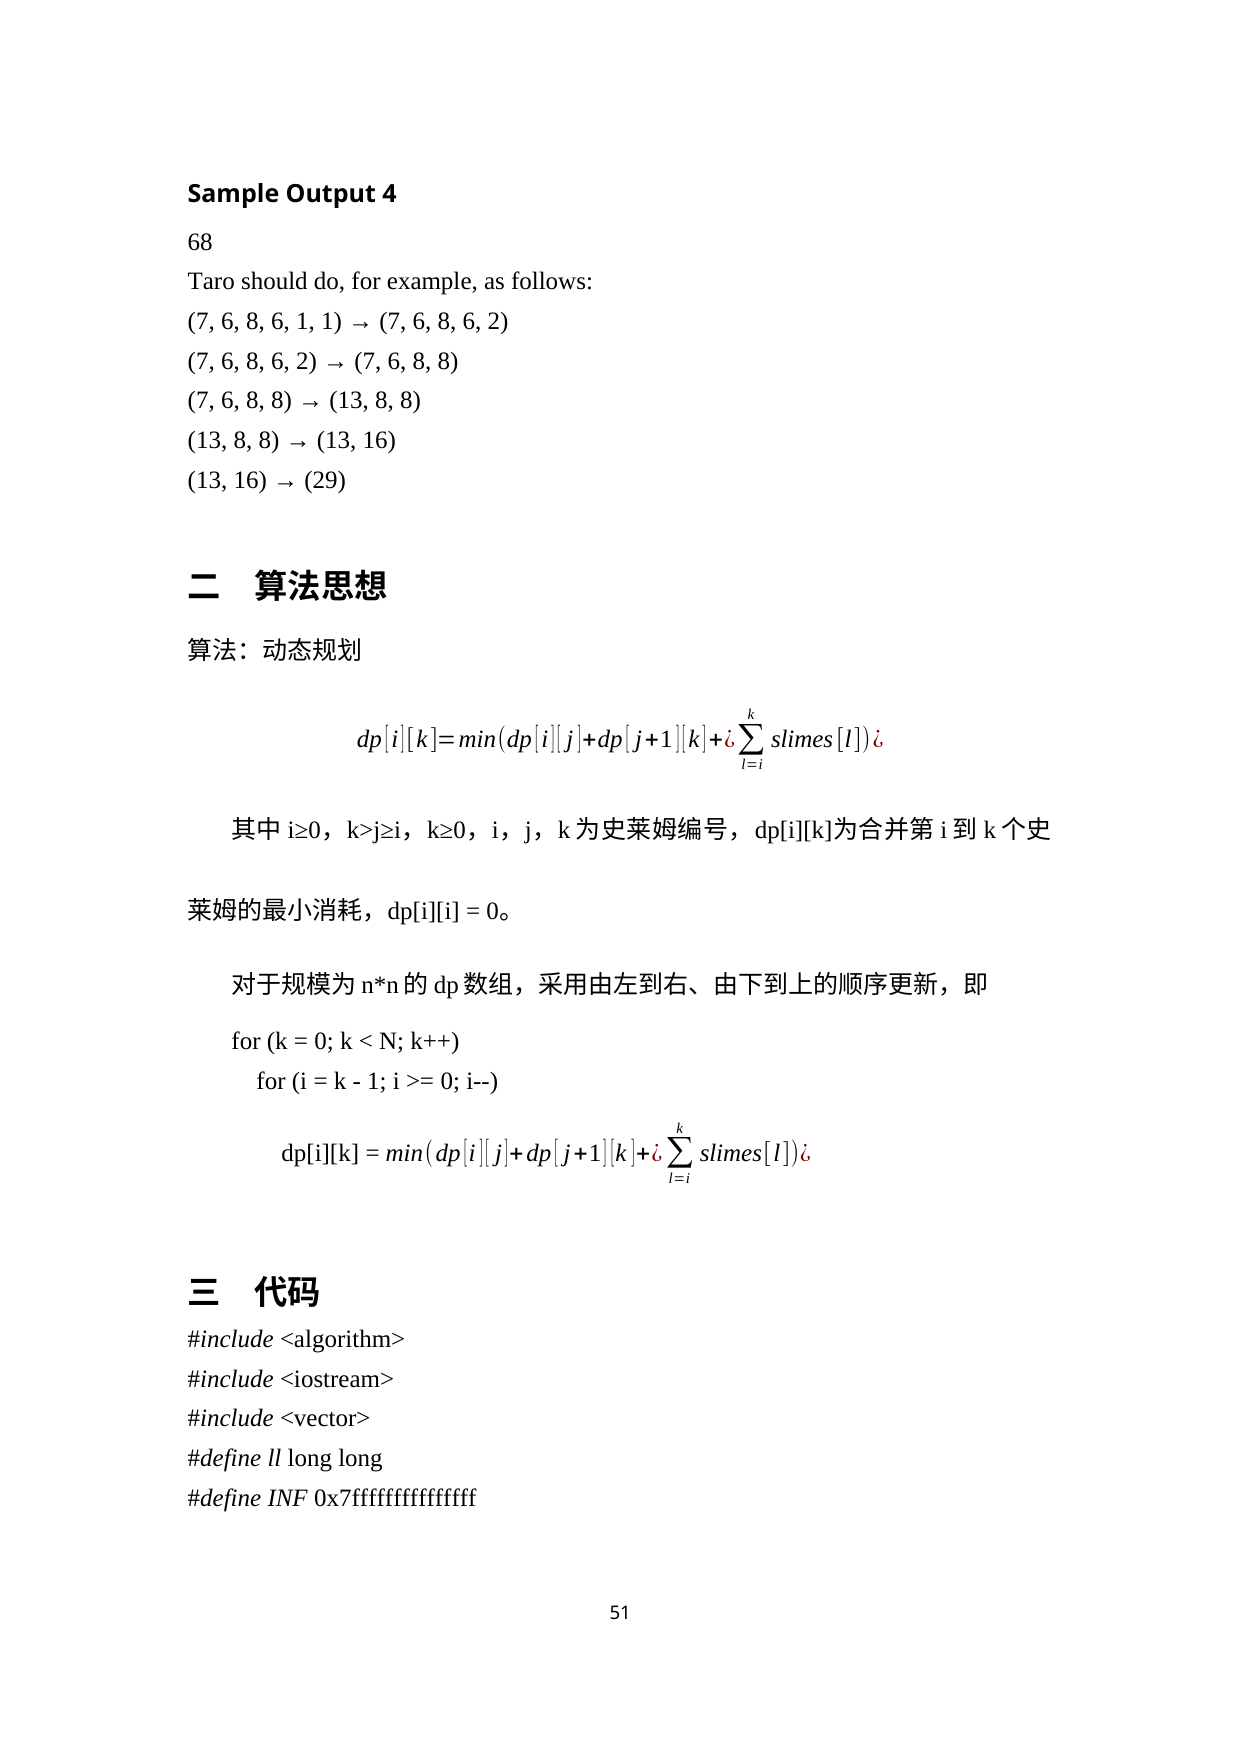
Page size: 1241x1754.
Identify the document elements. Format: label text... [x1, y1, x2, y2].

text 三 代码 [187, 1257, 1053, 1322]
text (7, 6, 8, 6, 2) → (7, 6, 8, 8) [187, 344, 1053, 376]
text 其中i≥0，k>j≥i，k≥0，i，j，k为史莱姆编号，dp[i][k]为合并第i到k个史莱姆的最小消耗，dp[i][i] = 0。 [187, 795, 1053, 941]
text 68 [187, 225, 1053, 257]
text Sample Output 4 [187, 160, 1053, 225]
text #include <algorithm> [187, 1322, 1053, 1355]
text (7, 6, 8, 6, 1, 1) → (7, 6, 8, 6, 2) [187, 304, 1053, 337]
text 算法：动态规划 [187, 616, 1053, 681]
text 对于规模为n*n的dp数组，采用由左到右、由下到上的顺序更新，即 [187, 950, 1053, 1015]
text (7, 6, 8, 8) → (13, 8, 8) [187, 383, 1053, 416]
text #include <iostream> [187, 1362, 1053, 1394]
text (13, 8, 8) → (13, 16) [187, 423, 1053, 456]
text 二 算法思想 [187, 551, 1053, 616]
text dp[i][k] = [231, 1104, 1053, 1201]
text Taro should do, for example, as follows: [187, 264, 1053, 297]
text #define INF 0x7fffffffffffffff [187, 1481, 1053, 1513]
text (13, 16) → (29) [187, 463, 1053, 495]
text #define ll long long [187, 1441, 1053, 1474]
text for (k = 0; k < N; k++) [231, 1024, 1053, 1057]
text for (i = k - 1; i >= 0; i--) [231, 1064, 1053, 1097]
text #include <vector> [187, 1402, 1053, 1434]
